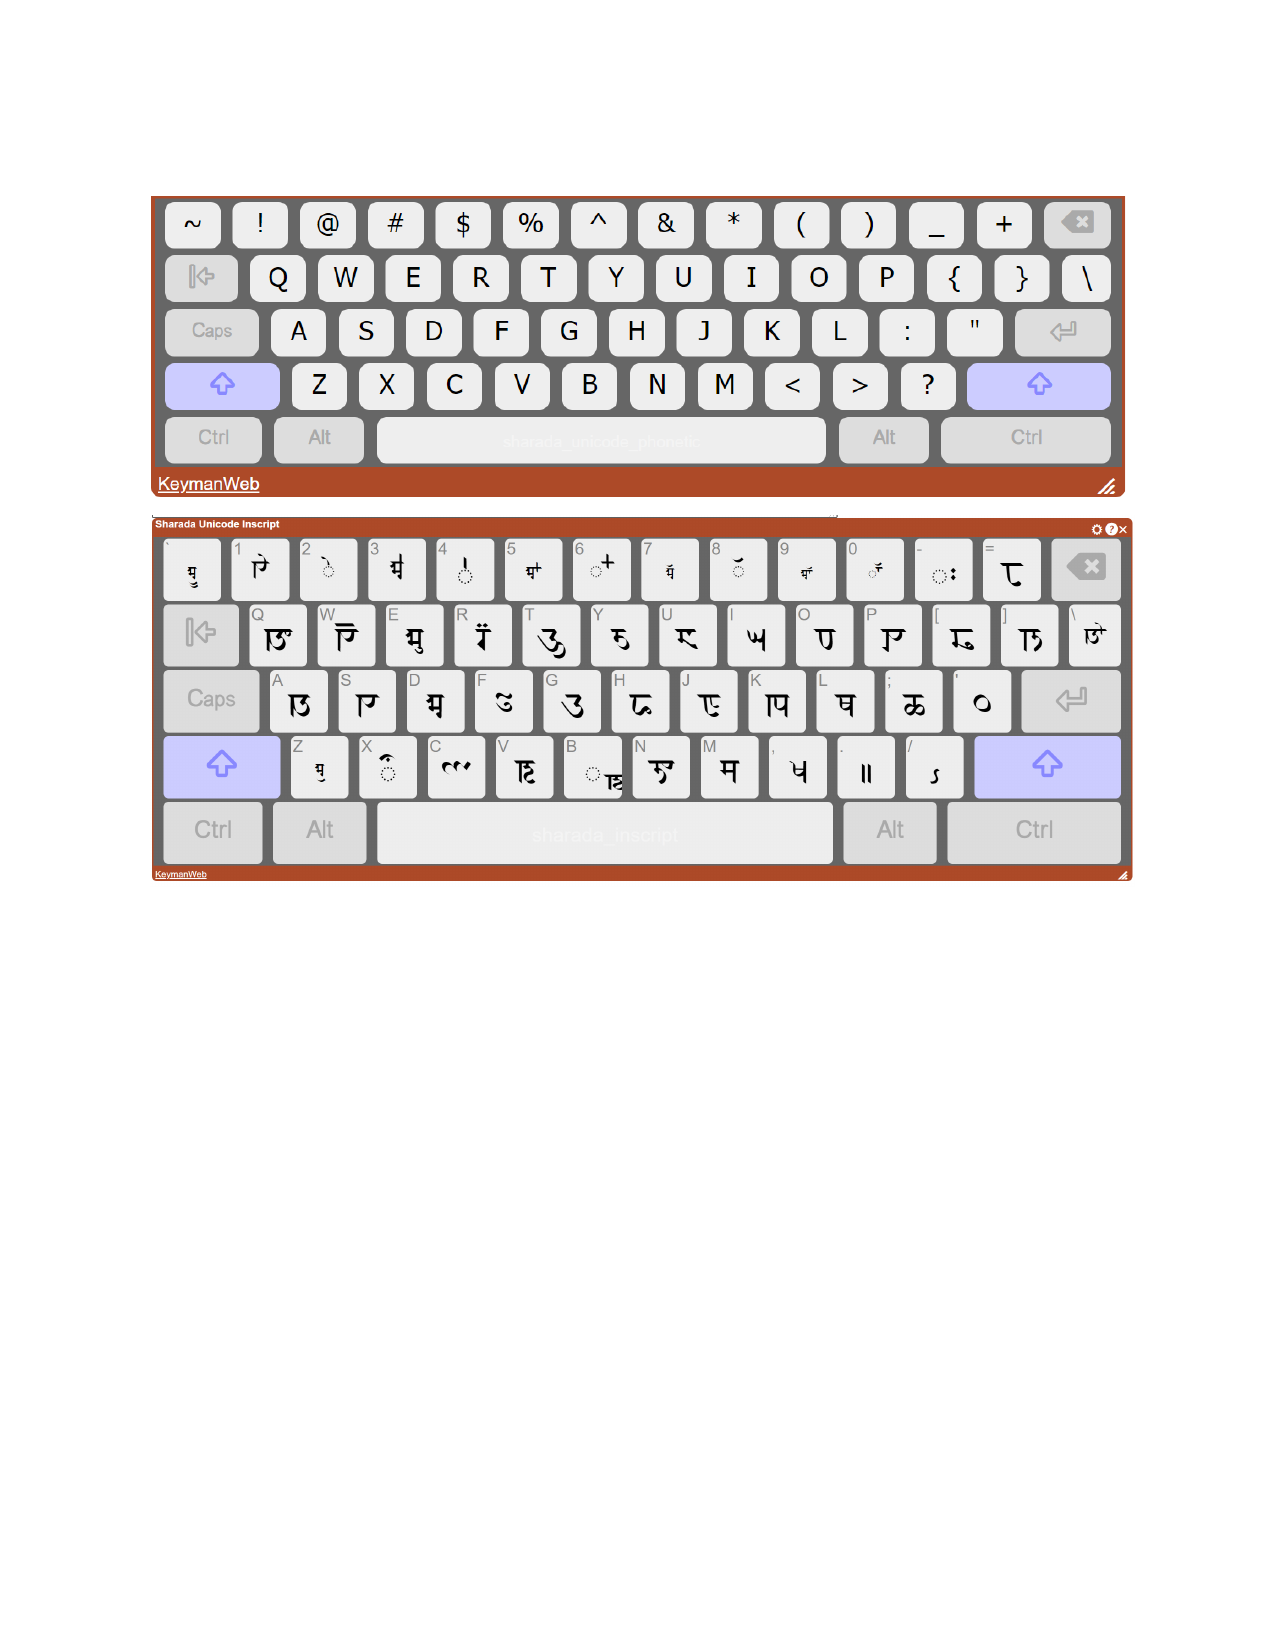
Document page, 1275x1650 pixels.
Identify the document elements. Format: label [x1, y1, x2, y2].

picture [150, 196, 1125, 497]
picture [150, 515, 1135, 887]
